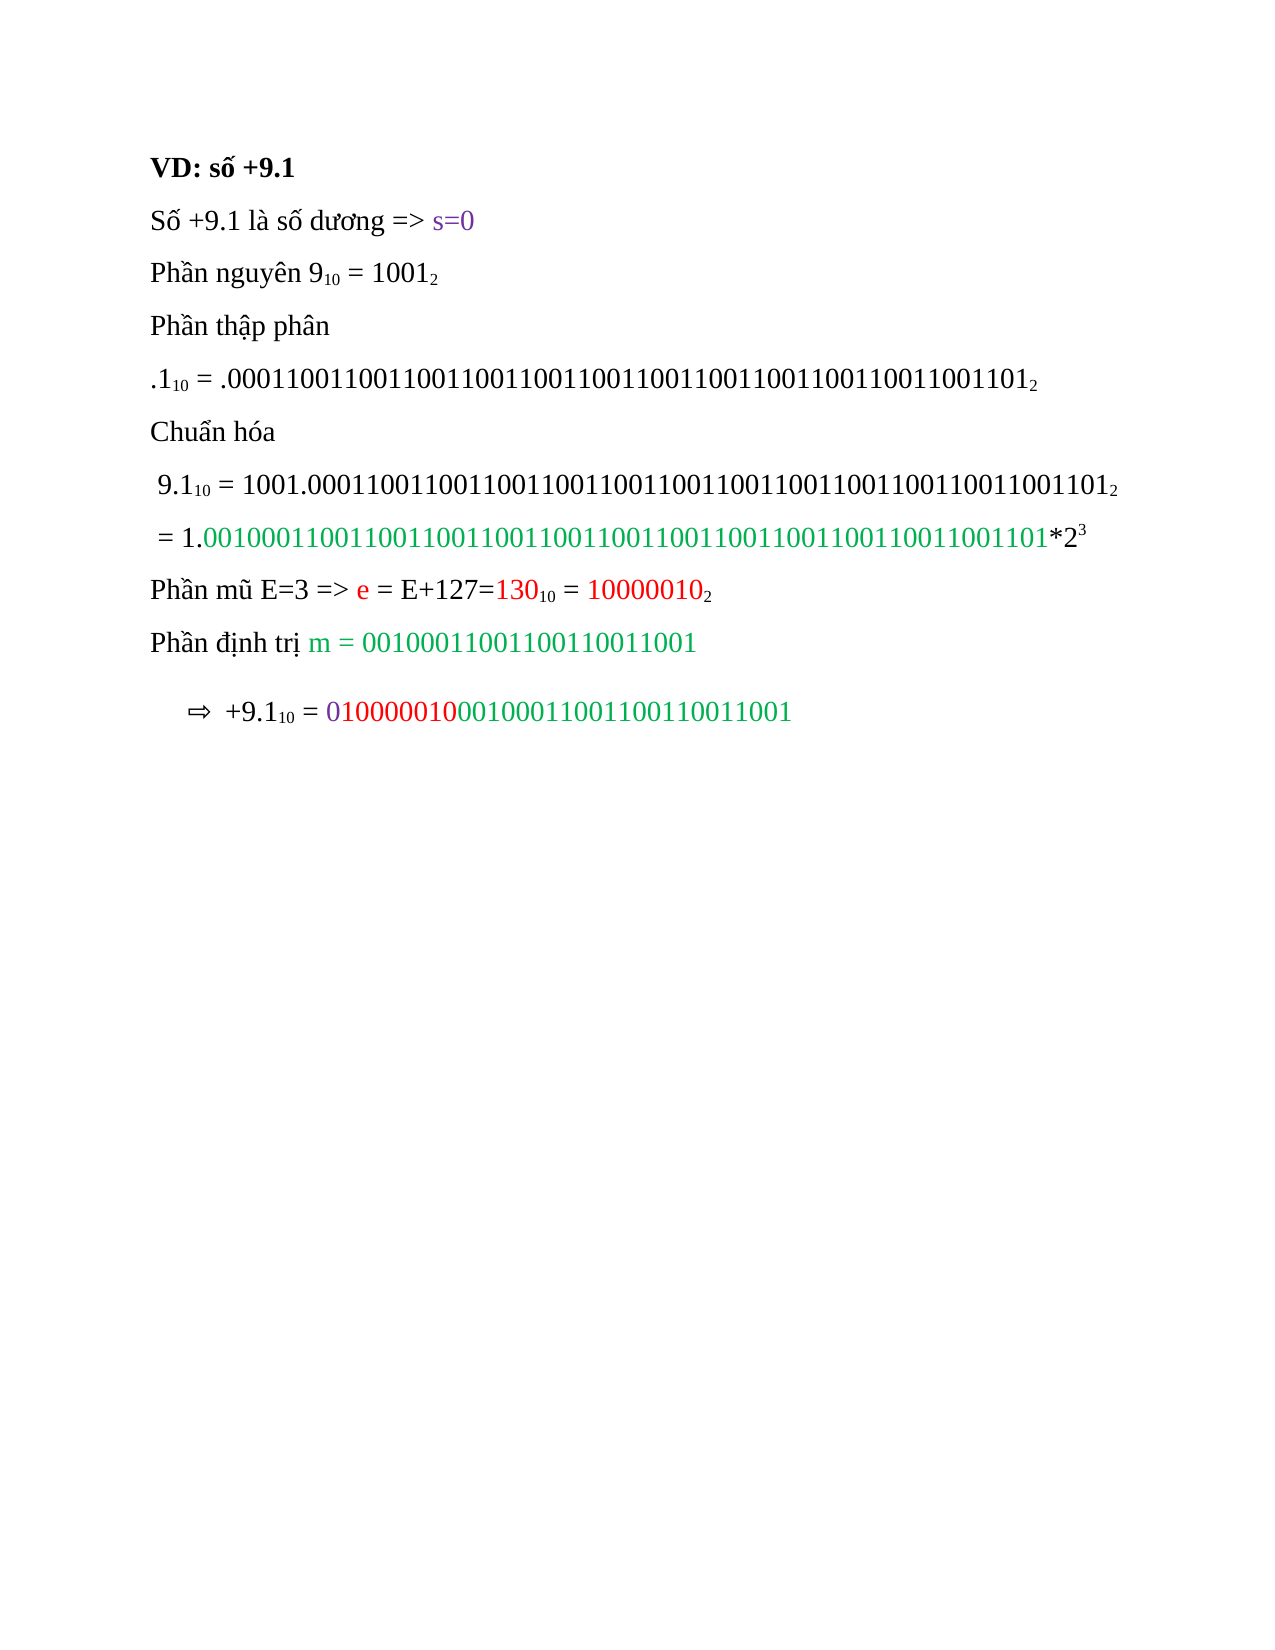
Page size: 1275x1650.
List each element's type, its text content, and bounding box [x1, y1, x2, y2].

text Phần thập phân [150, 308, 1125, 342]
text 9.110 = 1001.00011001100110011001100110011001100110011001100110011012 [150, 467, 1125, 500]
text Chuẩn hóa [150, 414, 1125, 448]
text .110 = .00011001100110011001100110011001100110011001100110011012 [150, 361, 1125, 395]
text = 1.0010001100110011001100110011001100110011001100110011001101*23 [150, 520, 1125, 553]
text Phần mũ E=3 => e = E+127=13010 = 100000102 [150, 572, 1125, 606]
text VD: số +9.1 [150, 150, 1125, 183]
text Phần định trị m = 00100011001100110011001 [150, 625, 1125, 659]
list +9.110 = 01000001000100011001100110011001 [187, 678, 1125, 738]
text Phần nguyên 910 = 10012 [150, 256, 1125, 289]
text Số +9.1 là số dương => s=0 [150, 203, 1125, 236]
